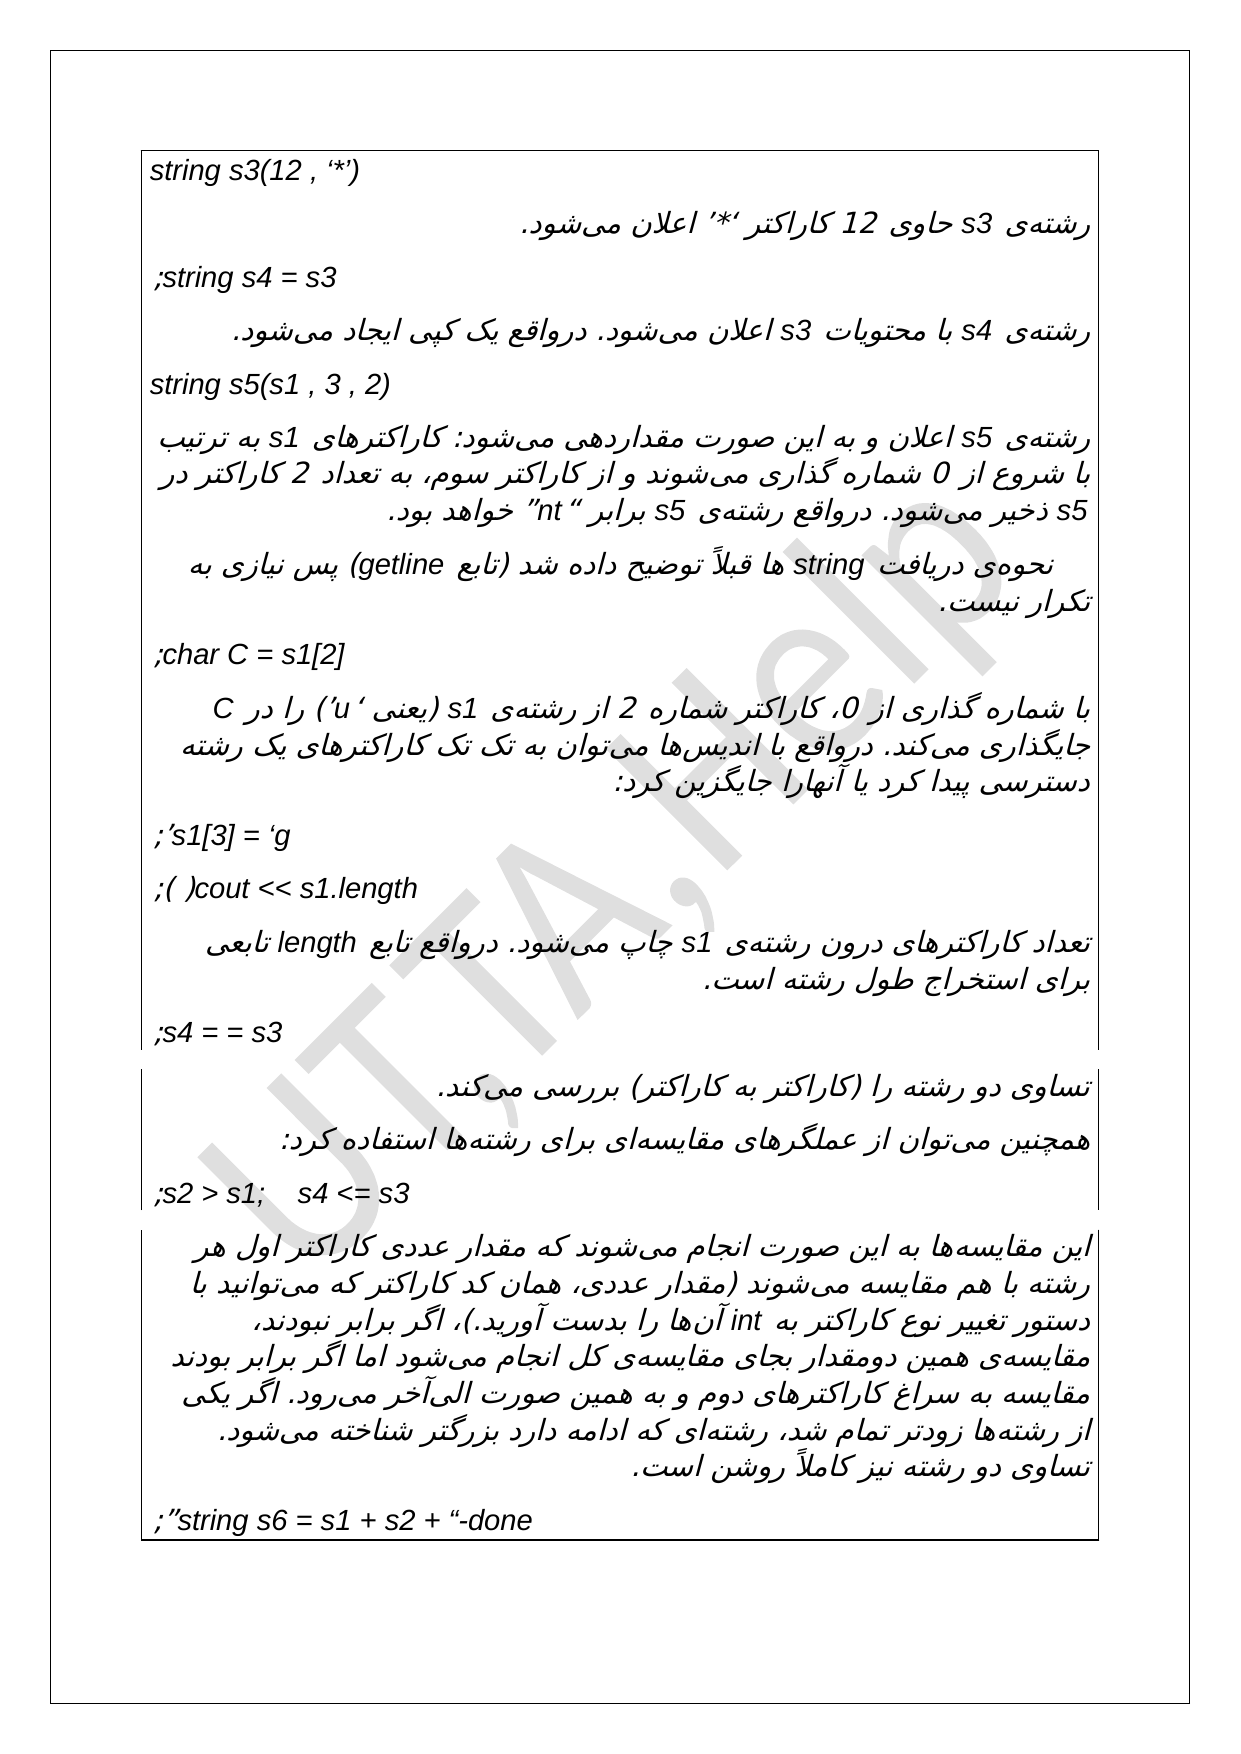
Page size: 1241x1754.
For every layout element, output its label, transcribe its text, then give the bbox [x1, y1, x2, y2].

text تعداد کاراکترهای درون رشته‌ی s1 چاپ می‌شود. درواقع تابع length تابعی برای استخراج طول رشته است. [142, 922, 1098, 996]
text string s4 = s3; [142, 256, 1098, 294]
text s1[3] = ‘g’; [142, 815, 1098, 852]
text این مقایسه‌ها به این صورت انجام می‌شوند که مقدار عددی کاراکتر اول هر رشته با هم مقایسه می‌شوند (مقدار عددی، همان کد کاراکتر که می‌توانید با دستور تغییر نوع کاراکتر به int آن‌ها را بدست آورید.)، اگر برابر نبودند، مقایسه‌ی همین دومقدار بجای مقایسه‌ی کل انجام می‌شود اما اگر برابر بودند مقایسه به سراغ کاراکتر‌های دوم و به همین صورت الی‌آخر می‌رود. اگر یکی از رشته‌ها زودتر تمام شد، رشته‌ای که ادامه دارد بزرگتر شناخته می‌شود. تساوی دو رشته نیز کاملاً روشن است. [141, 1229, 1098, 1484]
text با شماره گذاری از 0، کاراکتر شماره 2 از رشته‌ی s1 (یعنی ‘u’) را در C جایگذاری می‌کند. درواقع با اندیس‌ها می‌توان به تک تک کاراکترهای یک رشته دسترسی پیدا کرد یا آنهارا جایگزین کرد: [142, 688, 1098, 798]
text s2 > s1; s4 <= s3; [142, 1176, 1098, 1210]
text char C = s1[2]; [142, 634, 1098, 672]
text نحوه‌ی دریافت string ها قبلاً توضیح داده شد (تابع getline) پس نیازی به تکرار نیست. [142, 544, 1098, 618]
text رشته‌ی s4 با محتویات s3 اعلان می‌شود. درواقع یک کپی ایجاد می‌شود. [142, 310, 1098, 347]
text string s6 = s1 + s2 + “-done”; [142, 1503, 1098, 1539]
text رشته‌ی s3 حاوی 12 کاراکتر ‘*’ اعلان می‌شود. [142, 203, 1098, 240]
text string s5(s1 , 3 , 2) [142, 364, 1098, 400]
text string s3(12 , ‘*’) [142, 151, 1098, 187]
text رشته‌ی s5 اعلان و به این صورت مقداردهی می‌شود: کاراکترهای s1 به ترتیب با شروع از 0 شماره گذاری می‌شوند و از کاراکتر سوم، به تعداد 2 کاراکتر در s5 ذخیر می‌شود. درواقع رشته‌ی s5 برابر “nt” خواهد بود. [142, 417, 1098, 528]
text cout << s1.length( ); [142, 868, 1098, 906]
text تساوی دو رشته را (کاراکتر به کاراکتر) بررسی می‌کند. [142, 1069, 1098, 1103]
text s4 = = s3; [142, 1012, 1098, 1050]
text همچنین می‌توان از عملگر‌های مقایسه‌ای برای رشته‌ها استفاده کرد: [142, 1122, 1098, 1156]
